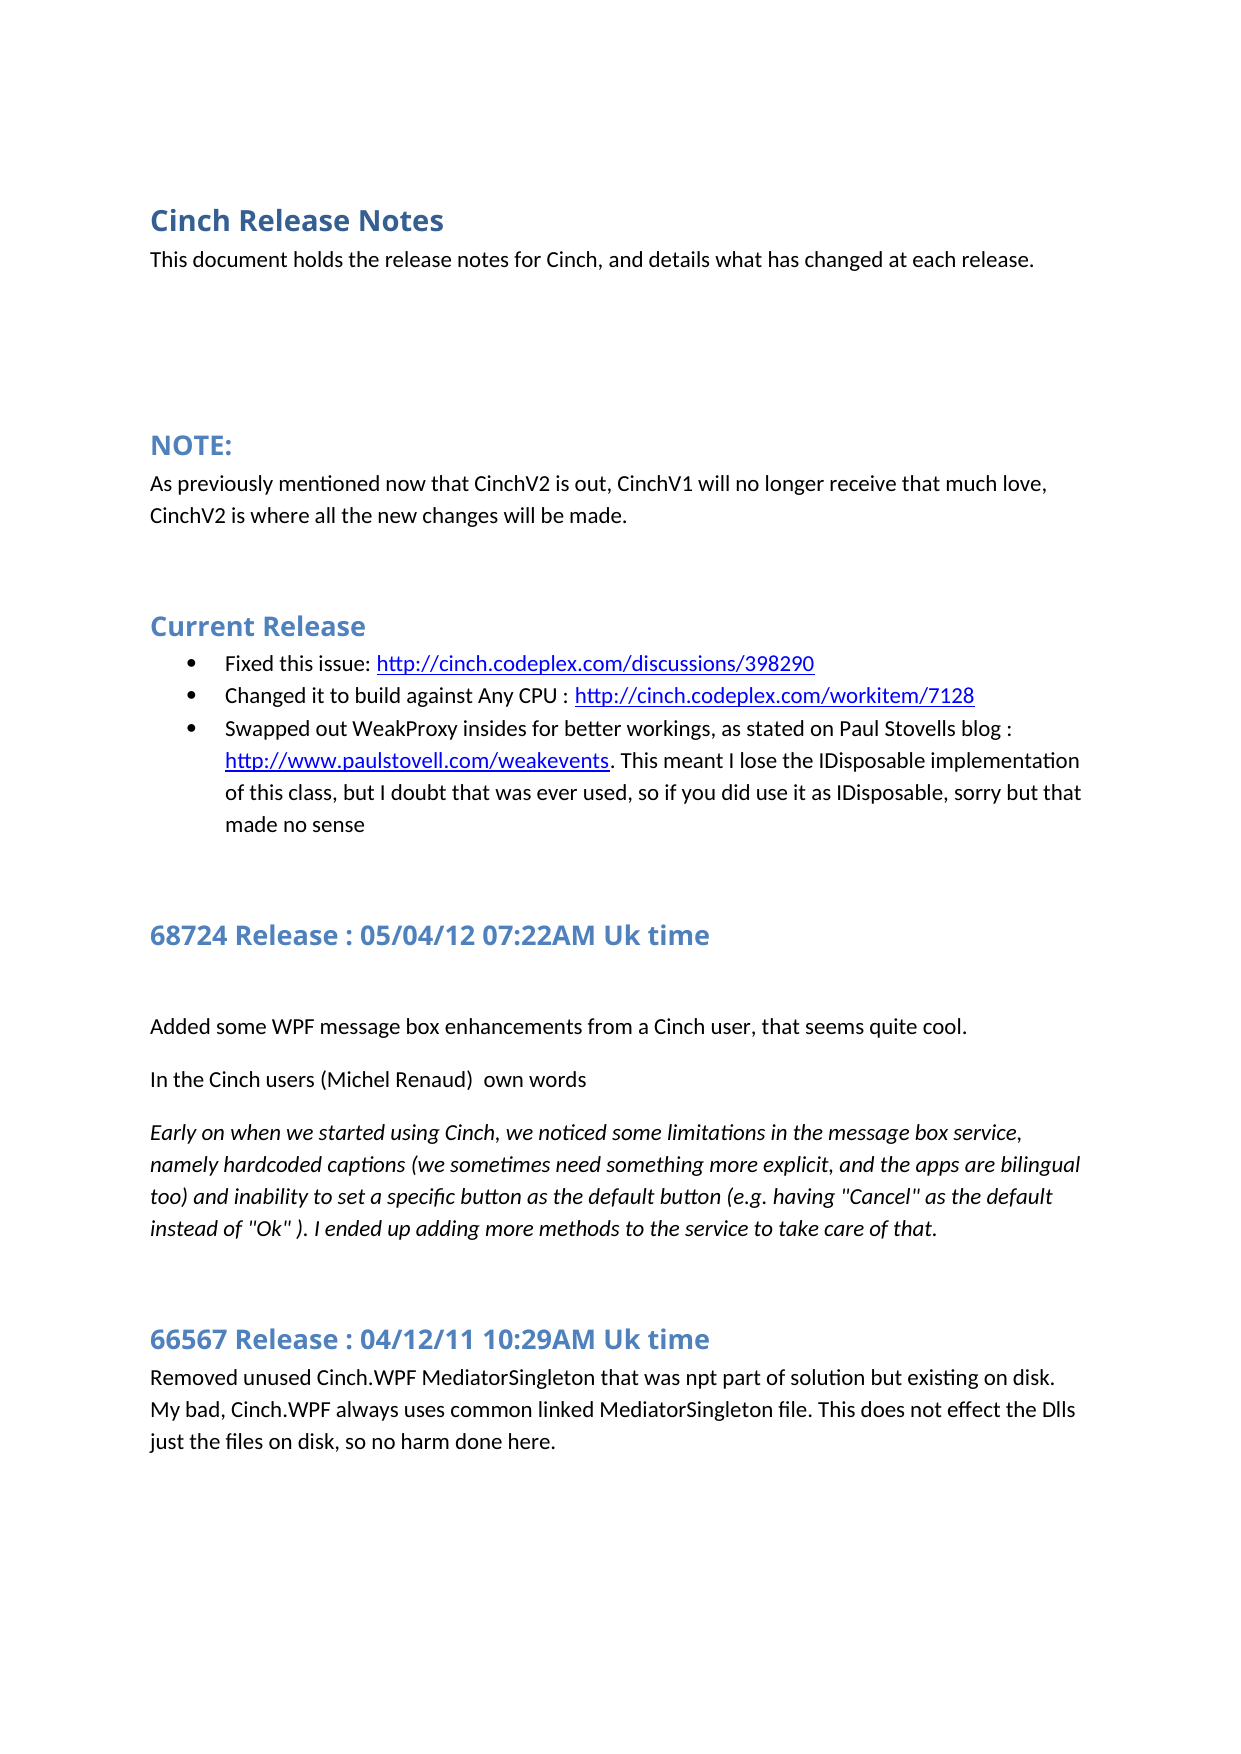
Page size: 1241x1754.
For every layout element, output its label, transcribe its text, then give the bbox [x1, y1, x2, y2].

list Fixed this issue: http://cinch.codeplex.com/discussions/398290 [187, 649, 1090, 677]
subtitle NOTE: [150, 426, 1090, 463]
text Added some WPF message box enhancements from a Cinch user, that seems quite cool. [150, 1012, 1090, 1040]
list Changed it to build against Any CPU : http://cinch.codeplex.com/workitem/7128 [187, 682, 1090, 710]
subtitle Cinch Release Notes [150, 200, 1090, 240]
subtitle Current Release [150, 607, 1090, 644]
list Swapped out WeakProxy insides for better workings, as stated on Paul Stovells blog : http://www.paulstovell.com/weakevents. This meant I lose the IDisposable implementation of this class, but I doubt that was ever used, so if you did use it as IDisposable, sorry but that made no sense [187, 714, 1090, 838]
text In the Cinch users (Michel Renaud) own words [150, 1065, 1090, 1093]
subtitle 68724 Release : 05/04/12 07:22AM Uk time [150, 916, 1090, 953]
text Removed unused Cinch.WPF MediatorSingleton that was npt part of solution but existing on disk. My bad, Cinch.WPF always uses common linked MediatorSingleton file. This does not effect the Dlls just the files on disk, so no harm done here. [150, 1363, 1090, 1455]
text This document holds the release notes for Cinch, and details what has changed at each release. [150, 246, 1090, 274]
text Early on when we started using Cinch, we noticed some limitations in the message box service, namely hardcoded captions (we sometimes need something more explicit, and the apps are bilingual too) and inability to set a specific button as the default button (e.g. having "Cancel" as the default instead of "Ok" ). I ended up adding more methods to the service to take care of that. [150, 1118, 1090, 1242]
subtitle 66567 Release : 04/12/11 10:29AM Uk time [150, 1321, 1090, 1357]
text As previously mentioned now that CinchV2 is out, CinchV1 will no longer receive that much love, CinchV2 is where all the new changes will be made. [150, 469, 1090, 529]
